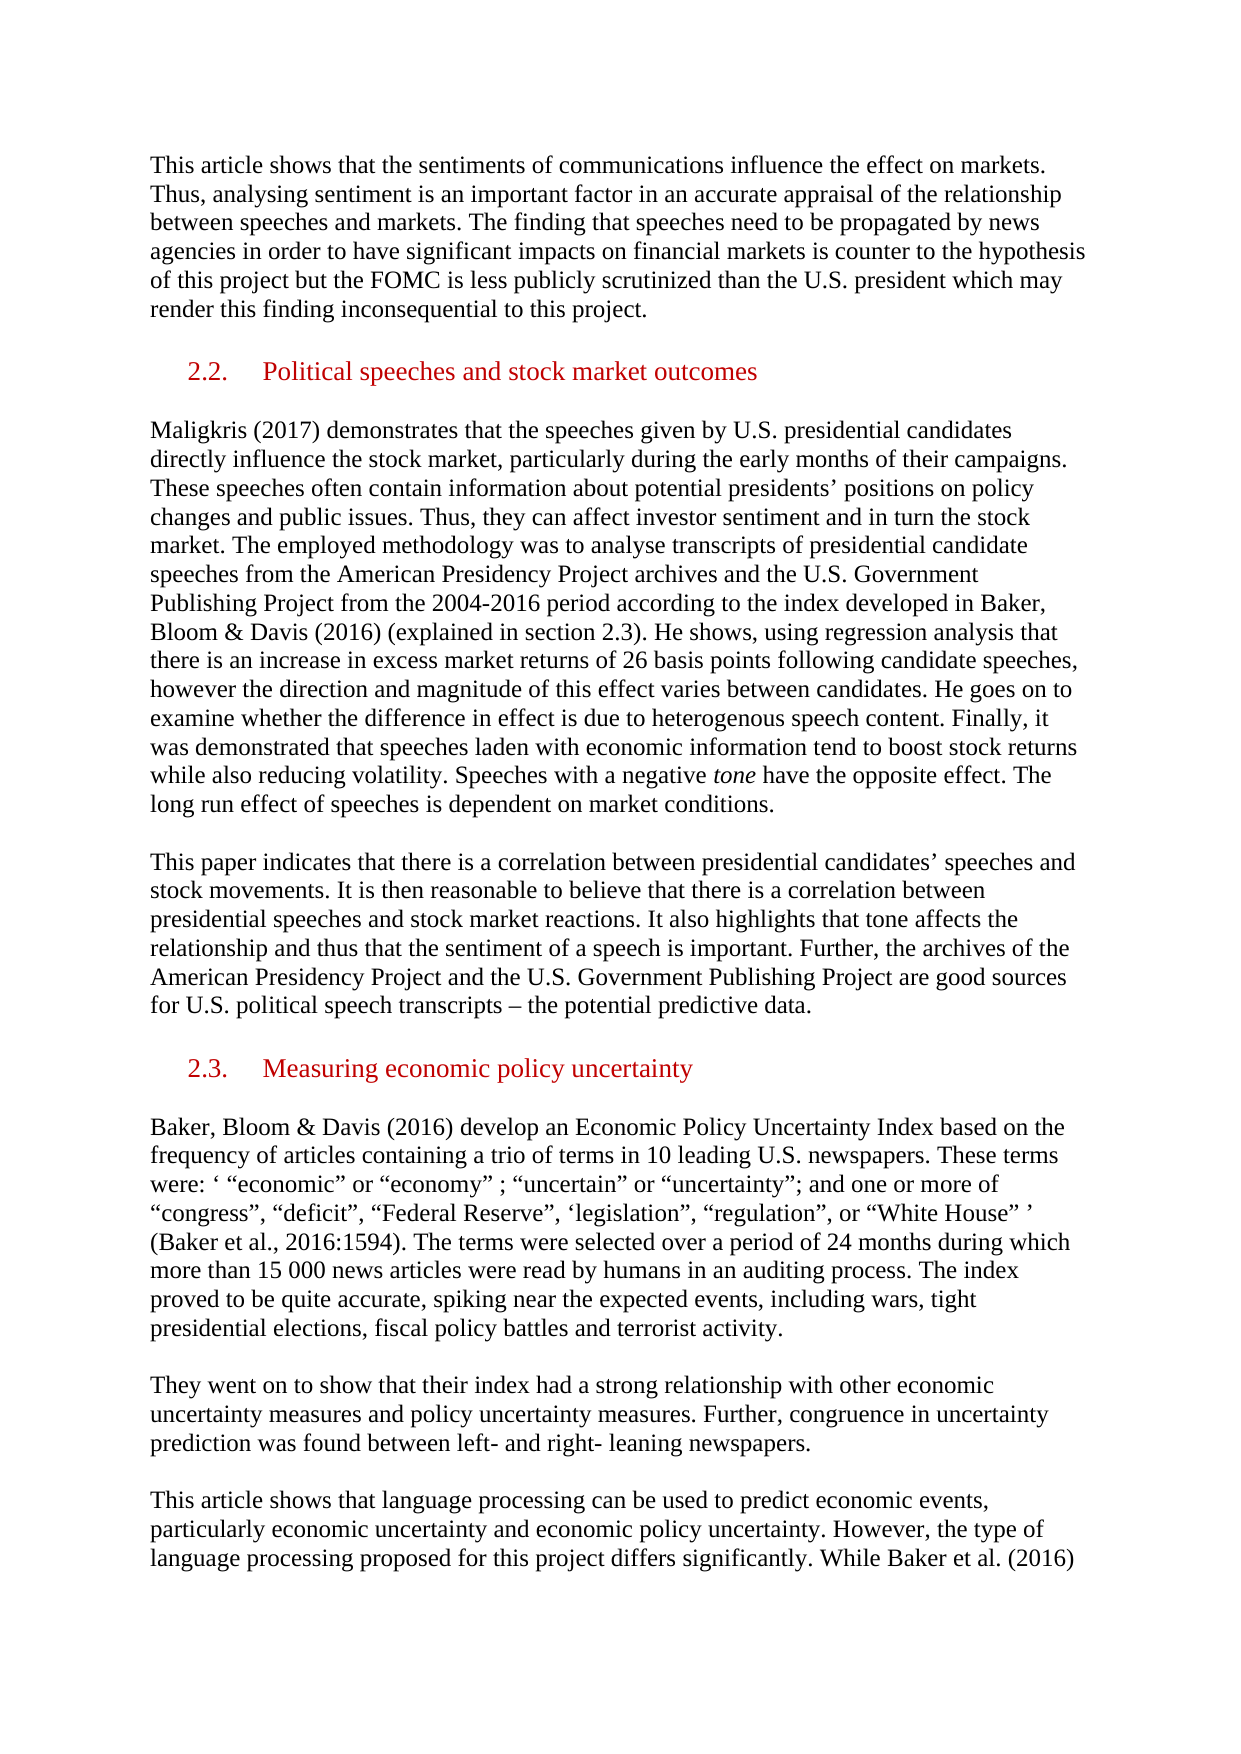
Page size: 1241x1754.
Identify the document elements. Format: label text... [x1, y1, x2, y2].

text develop an Economic Policy Uncertainty Index based on the frequency of articles containing a trio of terms in 10 leading U.S. newspapers. These terms were: ‘ “economic” or “economy” ; “uncertain” or “uncertainty”; and one or more of “congress”, “deficit”, “Federal Reserve”, ‘legislation”, “regulation”, or “White House” ’ (Baker et al., 2016:1594). The terms were selected over a period of 24 months during which more than 15 000 news articles were read by humans in an auditing process. The index proved to be quite accurate, spiking near the expected events, including wars, tight presidential elections, fiscal policy battles and terrorist activity. [150, 1112, 1090, 1342]
subtitle Political speeches and stock market outcomes [187, 355, 1090, 387]
text demonstrates that the speeches given by U.S. presidential candidates directly influence the stock market, particularly during the early months of their campaigns. These speeches often contain information about potential presidents’ positions on policy changes and public issues. Thus, they can affect investor sentiment and in turn the stock market. The employed methodology was to analyse transcripts of presidential candidate speeches from the American Presidency Project archives and the U.S. Government Publishing Project from the 2004-2016 period according to the index developed in Baker, Bloom & Davis (2016) (explained in section 2.3). He shows, using regression analysis that there is an increase in excess market returns of 26 basis points following candidate speeches, however the direction and magnitude of this effect varies between candidates. He goes on to examine whether the difference in effect is due to heterogenous speech content. Finally, it was demonstrated that speeches laden with economic information tend to boost stock returns while also reducing volatility. Speeches with a negative tone have the opposite effect. The long run effect of speeches is dependent on market conditions. [150, 415, 1090, 818]
subtitle Measuring economic policy uncertainty [187, 1052, 1090, 1083]
text This article shows that the sentiments of communications influence the effect on markets. Thus, analysing sentiment is an important factor in an accurate appraisal of the relationship between speeches and markets. The finding that speeches need to be propagated by news agencies in order to have significant impacts on financial markets is counter to the hypothesis of this project but the FOMC is less publicly scrutinized than the U.S. president which may render this finding inconsequential to this project. [150, 150, 1090, 322]
text They went on to show that their index had a strong relationship with other economic uncertainty measures and policy uncertainty measures. Further, congruence in uncertainty prediction was found between left- and right- leaning newspapers. [150, 1371, 1090, 1457]
text This paper indicates that there is a correlation between presidential candidates’ speeches and stock movements. It is then reasonable to believe that there is a correlation between presidential speeches and stock market reactions. It also highlights that tone affects the relationship and thus that the sentiment of a speech is important. Further, the archives of the American Presidency Project and the U.S. Government Publishing Project are good sources for U.S. political speech transcripts – the potential predictive data. [150, 847, 1090, 1019]
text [150, 1486, 1090, 1572]
